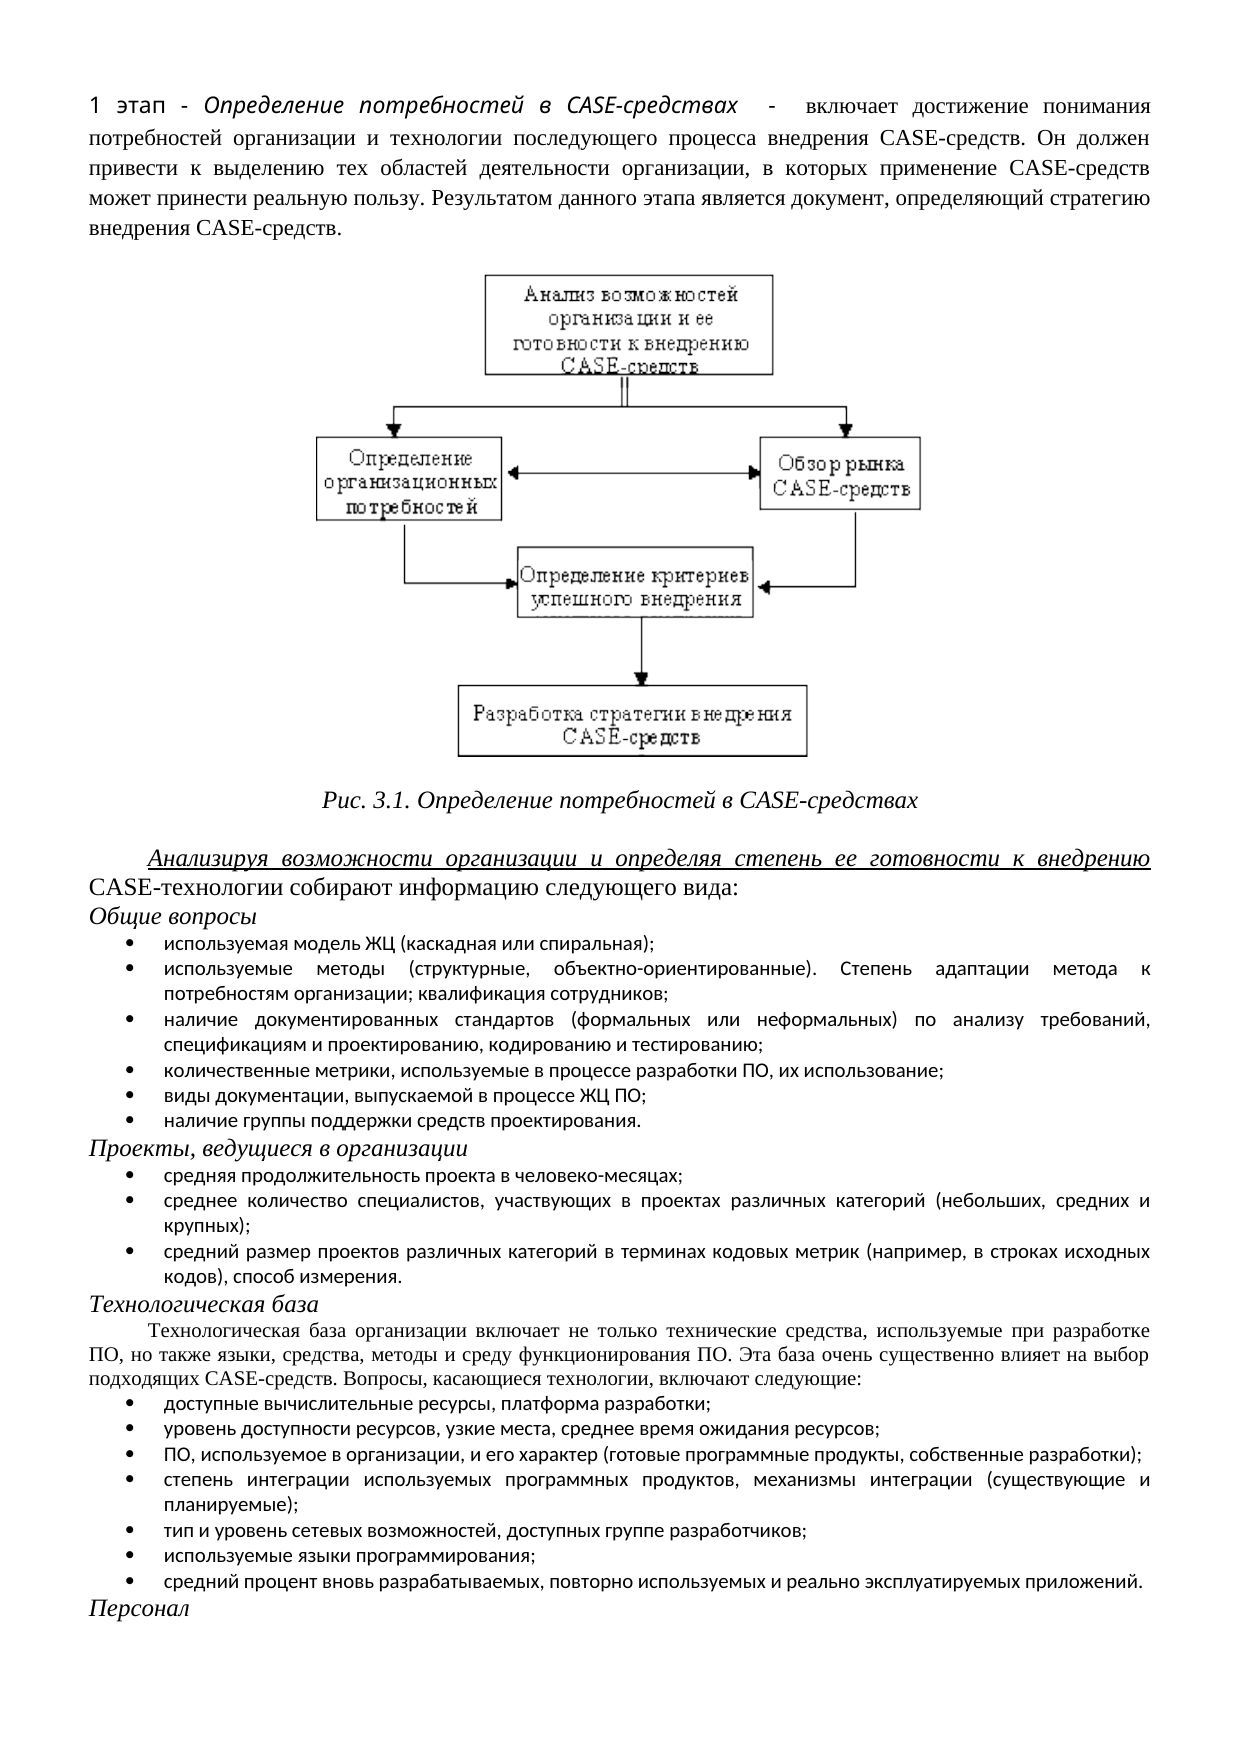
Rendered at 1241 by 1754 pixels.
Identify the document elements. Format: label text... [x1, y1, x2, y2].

list наличие документированных стандартов (формальных или неформальных) по анализу требований, спецификациям и проектированию, кодированию и тестированию; [126, 1006, 1152, 1057]
text Персонал [89, 1593, 1152, 1622]
text Технологическая база [89, 1289, 1152, 1318]
list наличие группы поддержки средств проектирования. [126, 1108, 1152, 1133]
list среднее количество специалистов, участвующих в проектах различных категорий (небольших, средних и крупных); [126, 1187, 1152, 1238]
list степень интеграции используемых программных продуктов, механизмы интеграции (существующие и планируемые); [126, 1466, 1152, 1517]
subtitle 1 этап - Определение потребностей в CASE-средствах - включает достижение понимания потребностей организации и технологии последующего процесса внедрения CASE-средств. Он должен привести к выделению тех областей деятельности организации, в которых применение CASE-средств может принести реальную пользу. Результатом данного этапа является документ, определяющий стратегию внедрения CASE-средств. [89, 89, 1152, 241]
list тип и уровень сетевых возможностей, доступных группе разработчиков; [126, 1517, 1152, 1542]
picture [316, 273, 925, 757]
text Технологическая база организации включает не только технические средства, используемые при разработке ПО, но также языки, средства, методы и среду функционирования ПО. Эта база очень существенно влияет на выбор подходящих CASE-средств. Вопросы, касающиеся технологии, включают следующие: [89, 1318, 1152, 1390]
list средний процент вновь разрабатываемых, повторно используемых и реально эксплуатируемых приложений. [126, 1568, 1152, 1593]
list используемая модель ЖЦ (каскадная или спиральная); [126, 930, 1152, 955]
text Рис. 3.1. Определение потребностей в CASE-средствах [89, 786, 1152, 814]
list количественные метрики, используемые в процессе разработки ПО, их использование; [126, 1057, 1152, 1082]
list ПО, используемое в организации, и его характер (готовые программные продукты, собственные разработки); [126, 1441, 1152, 1466]
list уровень доступности ресурсов, узкие места, среднее время ожидания ресурсов; [126, 1415, 1152, 1441]
text Анализируя возможности организации и определяя степень ее готовности к внедрению CASE-технологии собирают информацию следующего вида: [89, 843, 1152, 901]
list средний размер проектов различных категорий в терминах кодовых метрик (например, в строках исходных кодов), способ измерения. [126, 1238, 1152, 1289]
list средняя продолжительность проекта в человеко-месяцах; [126, 1162, 1152, 1187]
list используемые языки программирования; [126, 1542, 1152, 1568]
list виды документации, выпускаемой в процессе ЖЦ ПО; [126, 1082, 1152, 1108]
text Общие вопросы [89, 901, 1152, 930]
list доступные вычислительные ресурсы, платформа разработки; [126, 1390, 1152, 1415]
list используемые методы (структурные, объектно-ориентированные). Степень адаптации метода к потребностям организации; квалификация сотрудников; [126, 955, 1152, 1006]
text Проекты, ведущиеся в организации [89, 1133, 1152, 1162]
